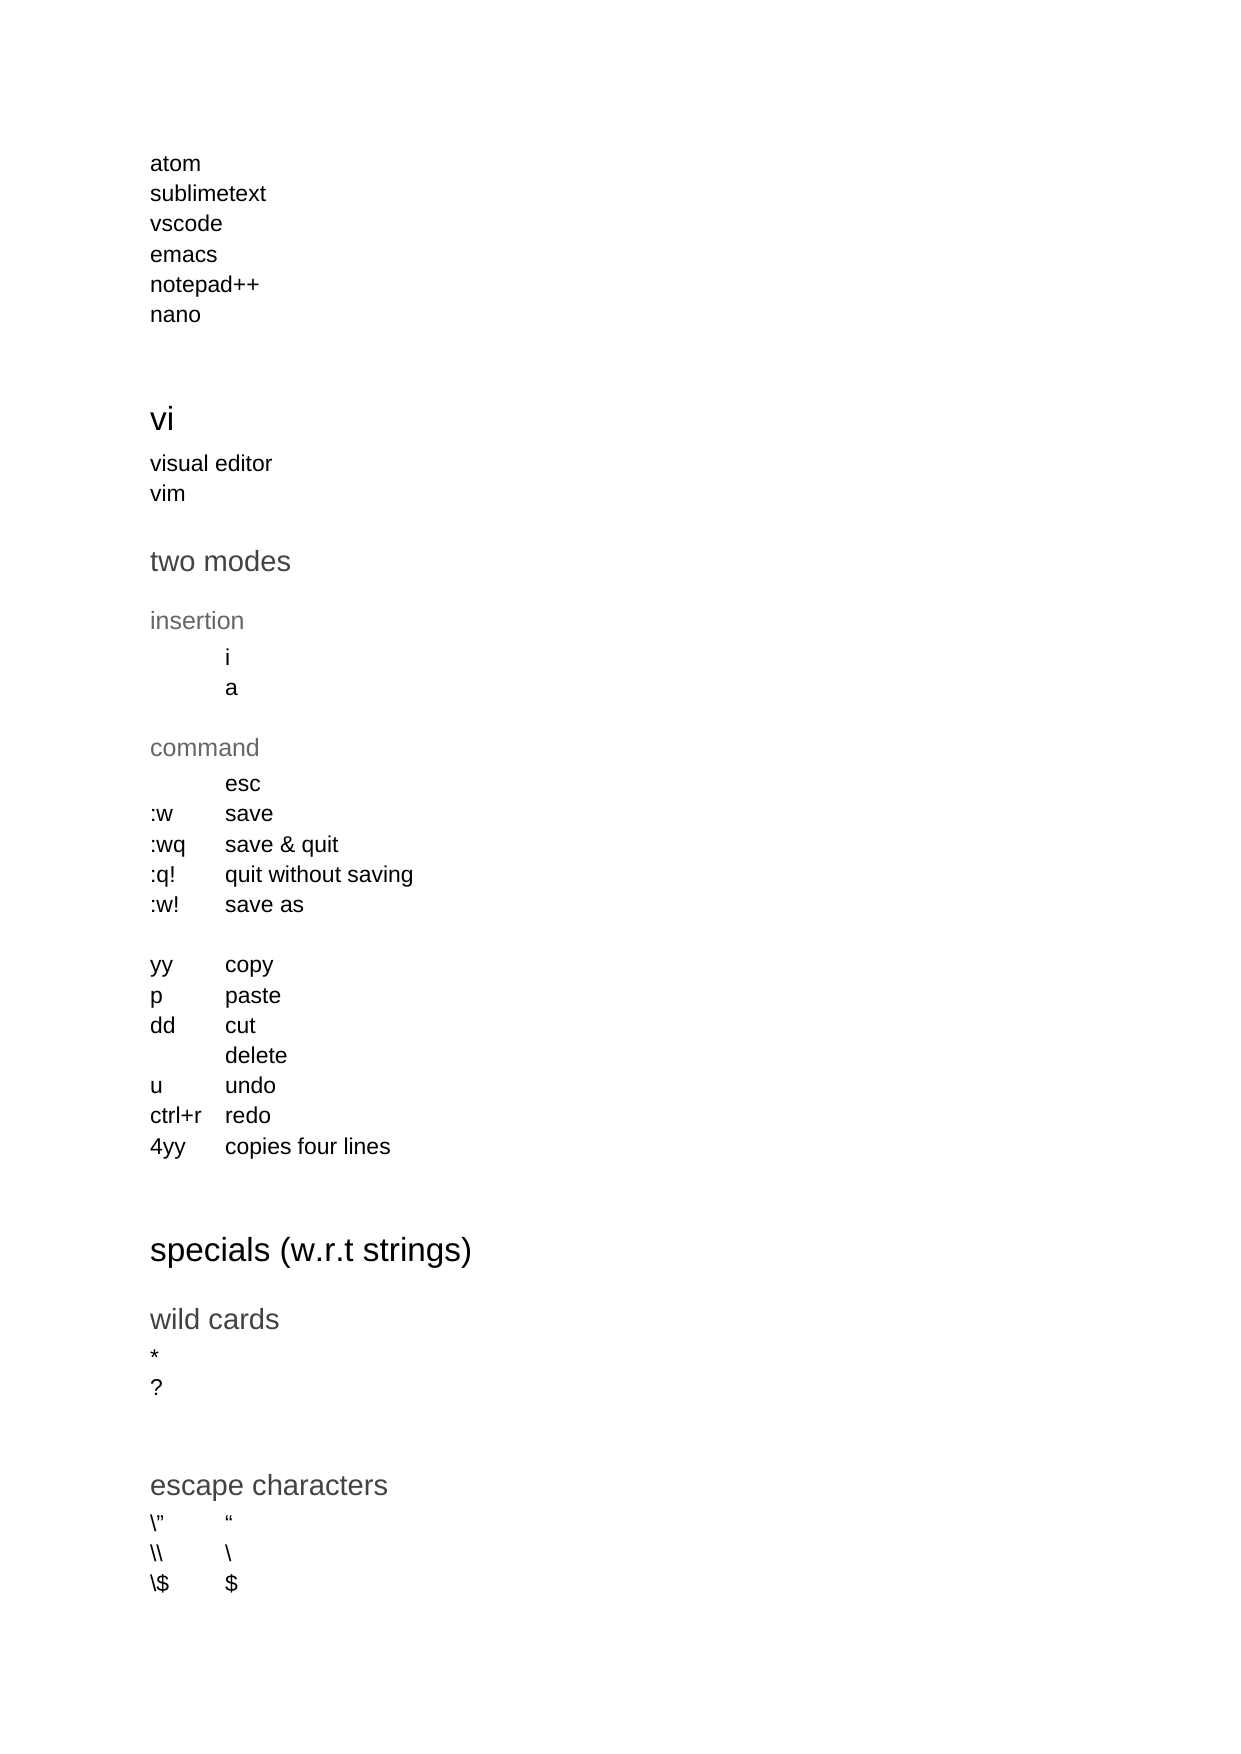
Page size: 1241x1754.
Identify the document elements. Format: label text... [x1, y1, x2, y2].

text :wq save & quit [150, 831, 1090, 857]
subtitle two modes [150, 544, 1090, 577]
text nano [150, 301, 1090, 327]
text ? [150, 1374, 1090, 1401]
text 4yy copies four lines [150, 1133, 1090, 1159]
text p paste [150, 982, 1090, 1008]
subtitle escape characters [150, 1468, 1090, 1502]
text \\ \ [150, 1540, 1090, 1567]
text vscode [150, 210, 1090, 237]
text \” “ [150, 1510, 1090, 1536]
text i [150, 643, 1090, 670]
text yy copy [150, 951, 1090, 978]
text dd cut [150, 1012, 1090, 1038]
text ctrl+r redo [150, 1102, 1090, 1129]
subtitle wild cards [150, 1302, 1090, 1336]
text u undo [150, 1072, 1090, 1098]
text atom [150, 150, 1090, 176]
text :q! quit without saving [150, 861, 1090, 887]
text emacs [150, 241, 1090, 267]
text delete [150, 1042, 1090, 1068]
text esc [150, 770, 1090, 796]
text a [150, 674, 1090, 700]
text notepad++ [150, 271, 1090, 297]
text sublimetext [150, 180, 1090, 207]
subtitle specials (w.r.t strings) [150, 1231, 1090, 1269]
text \$ $ [150, 1570, 1090, 1597]
subtitle insertion [150, 606, 1090, 635]
text :w save [150, 800, 1090, 827]
subtitle command [150, 733, 1090, 762]
text vim [150, 480, 1090, 506]
text * [150, 1344, 1090, 1371]
text visual editor [150, 450, 1090, 476]
text :w! save as [150, 891, 1090, 917]
subtitle vi [150, 399, 1090, 437]
